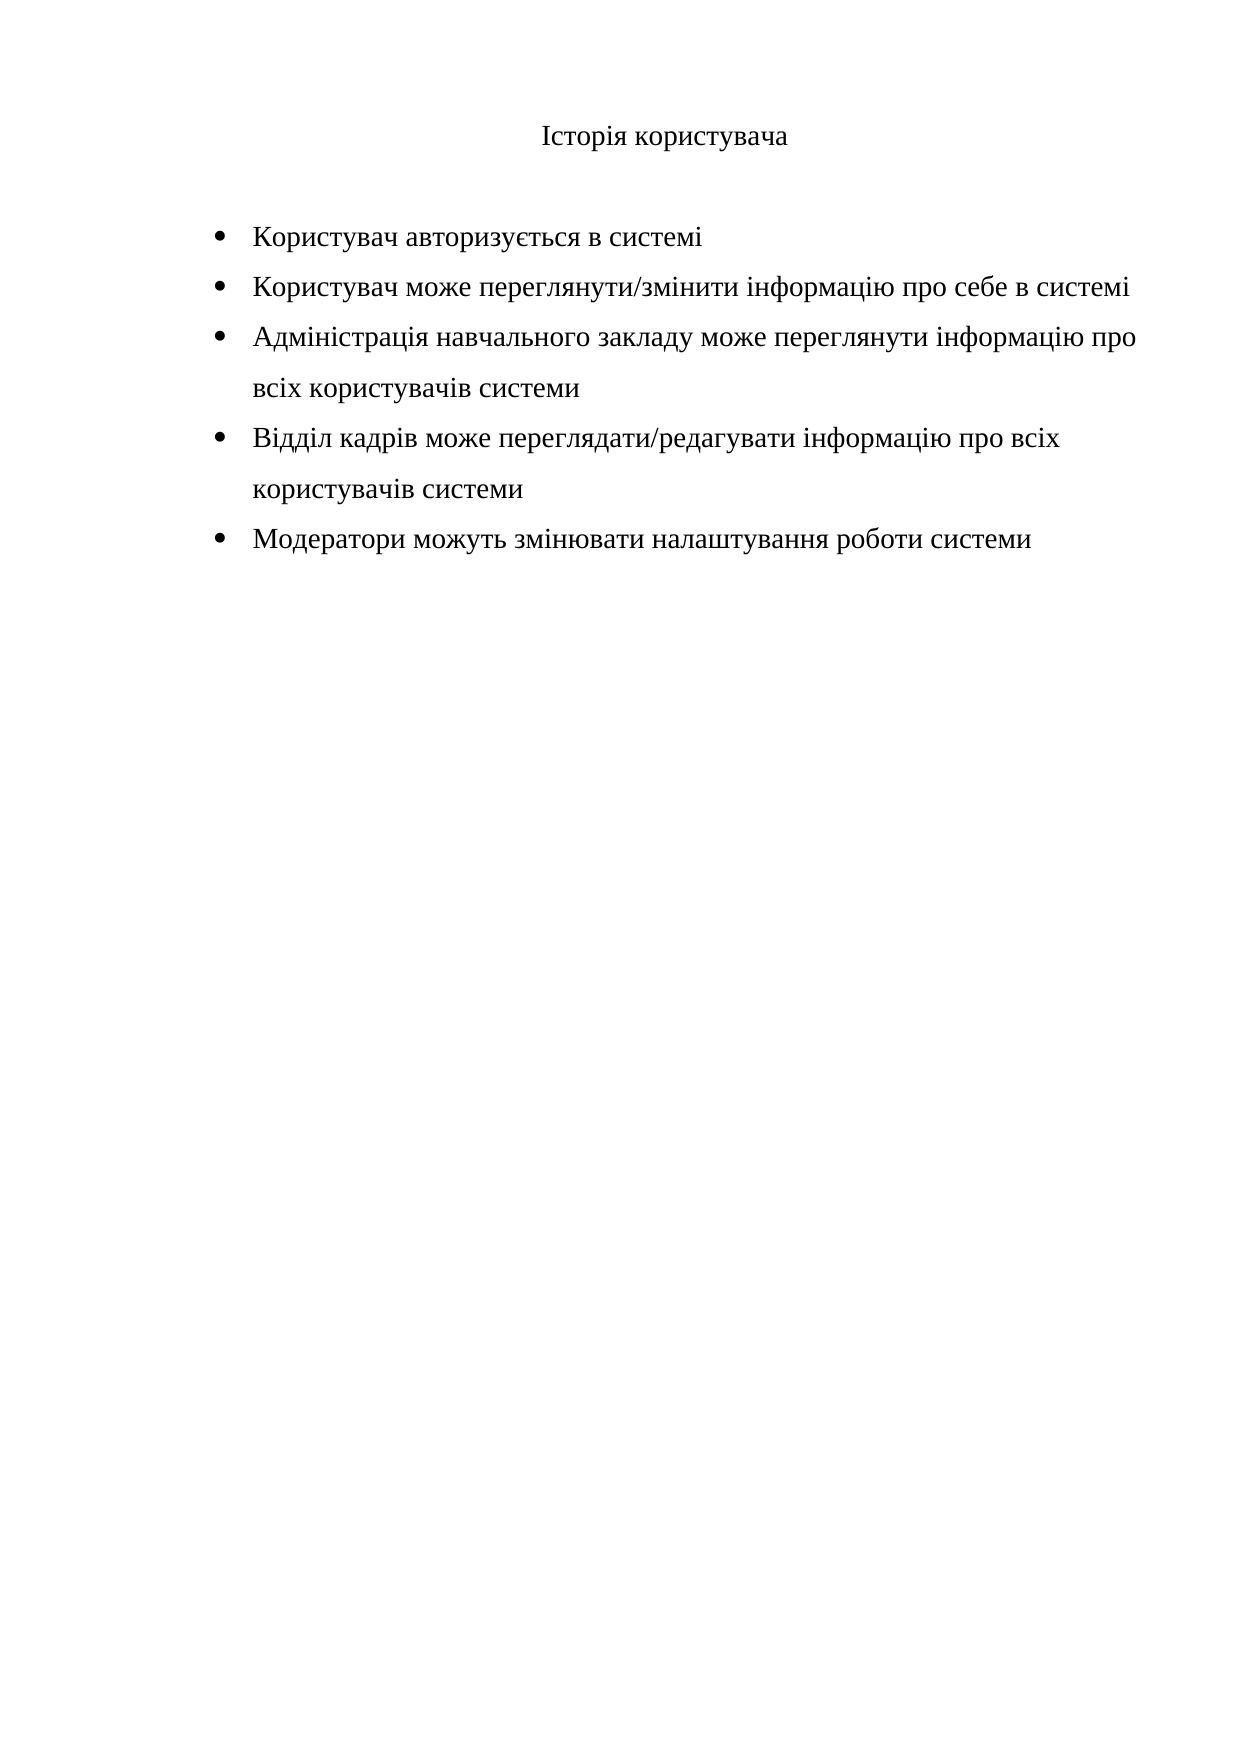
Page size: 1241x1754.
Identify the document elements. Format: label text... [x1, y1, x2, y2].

list Адміністрація навчального закладу може переглянути інформацію про всіх користувачів системи [215, 319, 1152, 403]
text Історія користувача [177, 118, 1152, 152]
list Модератори можуть змінювати налаштування роботи системи [215, 521, 1152, 555]
list Відділ кадрів може переглядати/редагувати інформацію про всіх користувачів системи [215, 420, 1152, 504]
list Користувач авторизується в системі [215, 219, 1152, 252]
list Користувач може переглянути/змінити інформацію про себе в системі [215, 269, 1152, 303]
